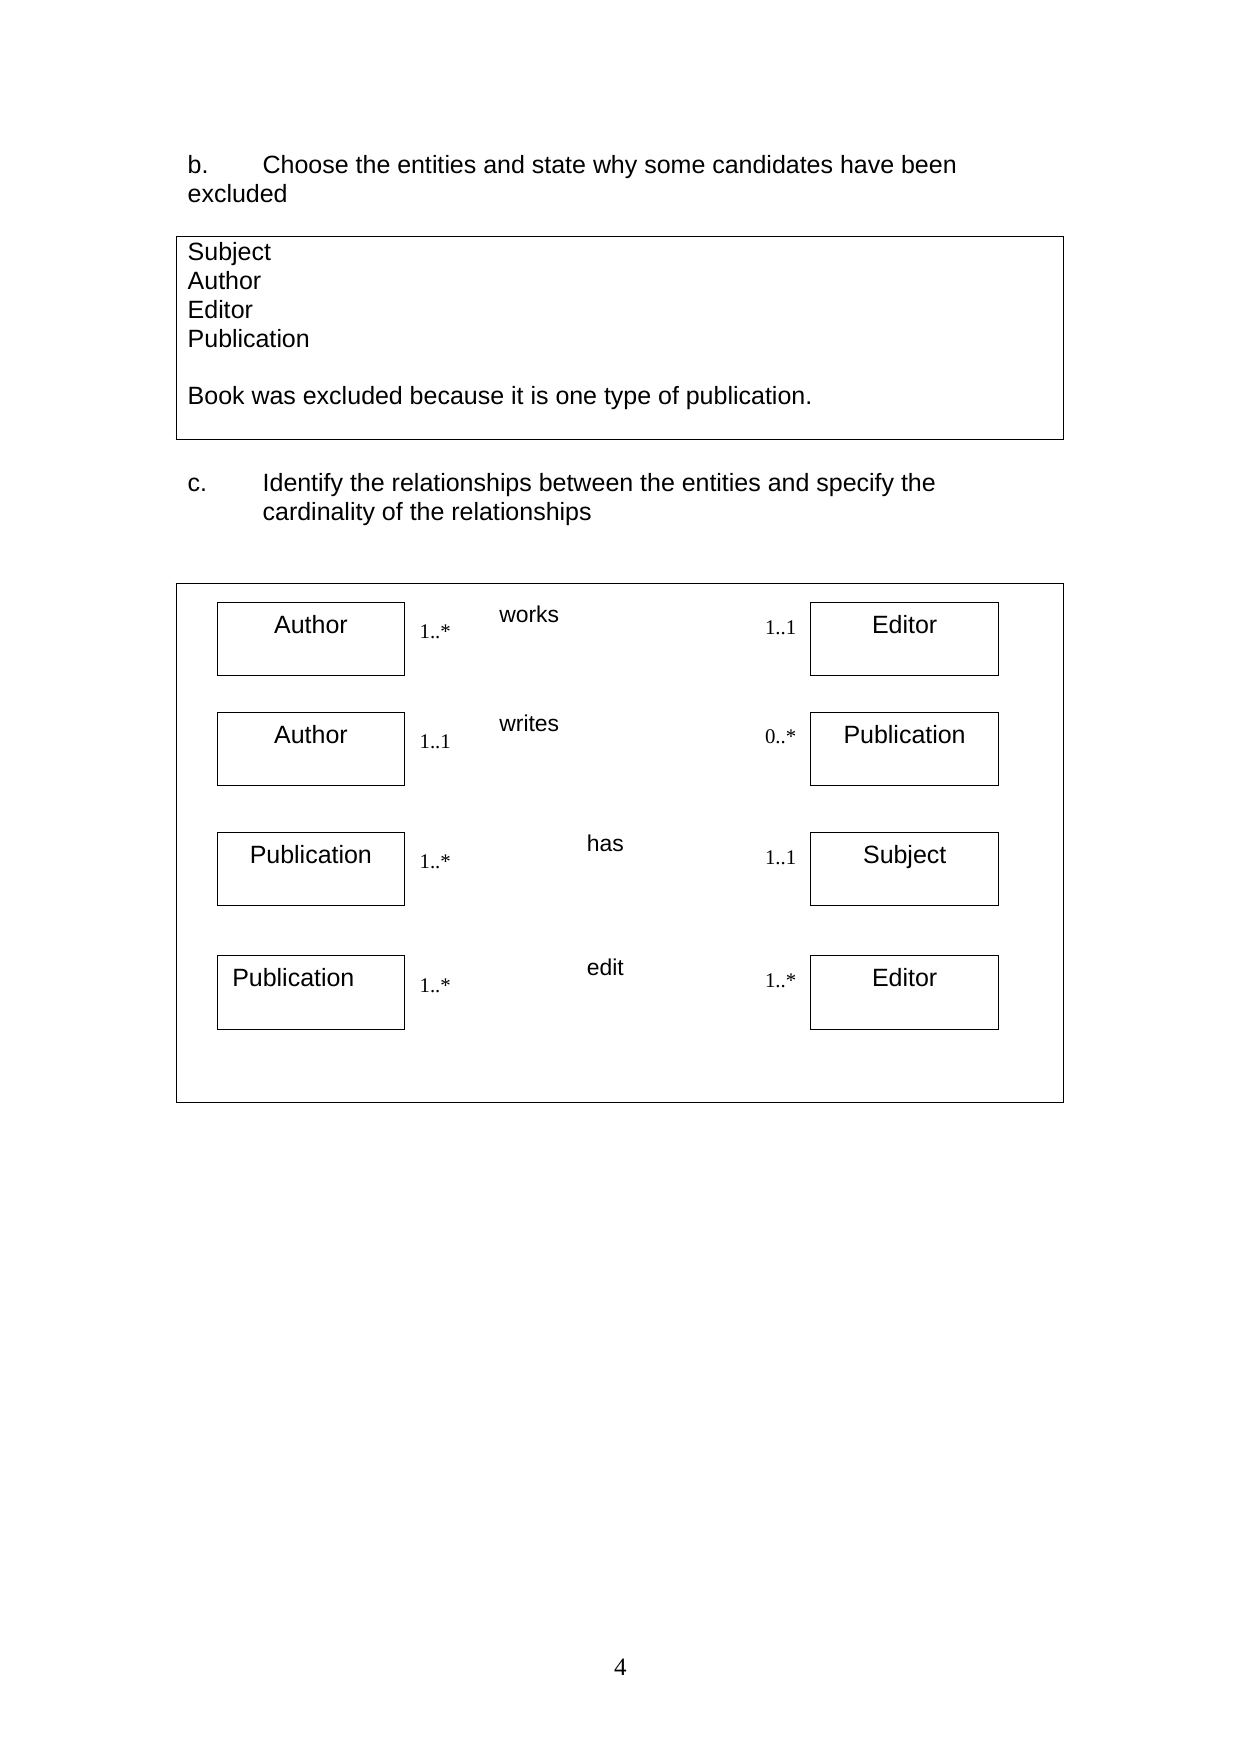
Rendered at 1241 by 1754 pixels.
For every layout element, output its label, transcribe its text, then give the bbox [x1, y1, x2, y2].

table_header Subject Author Editor Publication Book was excluded because it is one type of publication. [177, 237, 1063, 438]
text c. Identify the relationships between the entities and specify the cardinality of the relationships [187, 468, 1053, 526]
text b. Choose the entities and state why some candidates have been excluded [187, 150, 1053, 207]
table_header [177, 584, 1063, 1102]
